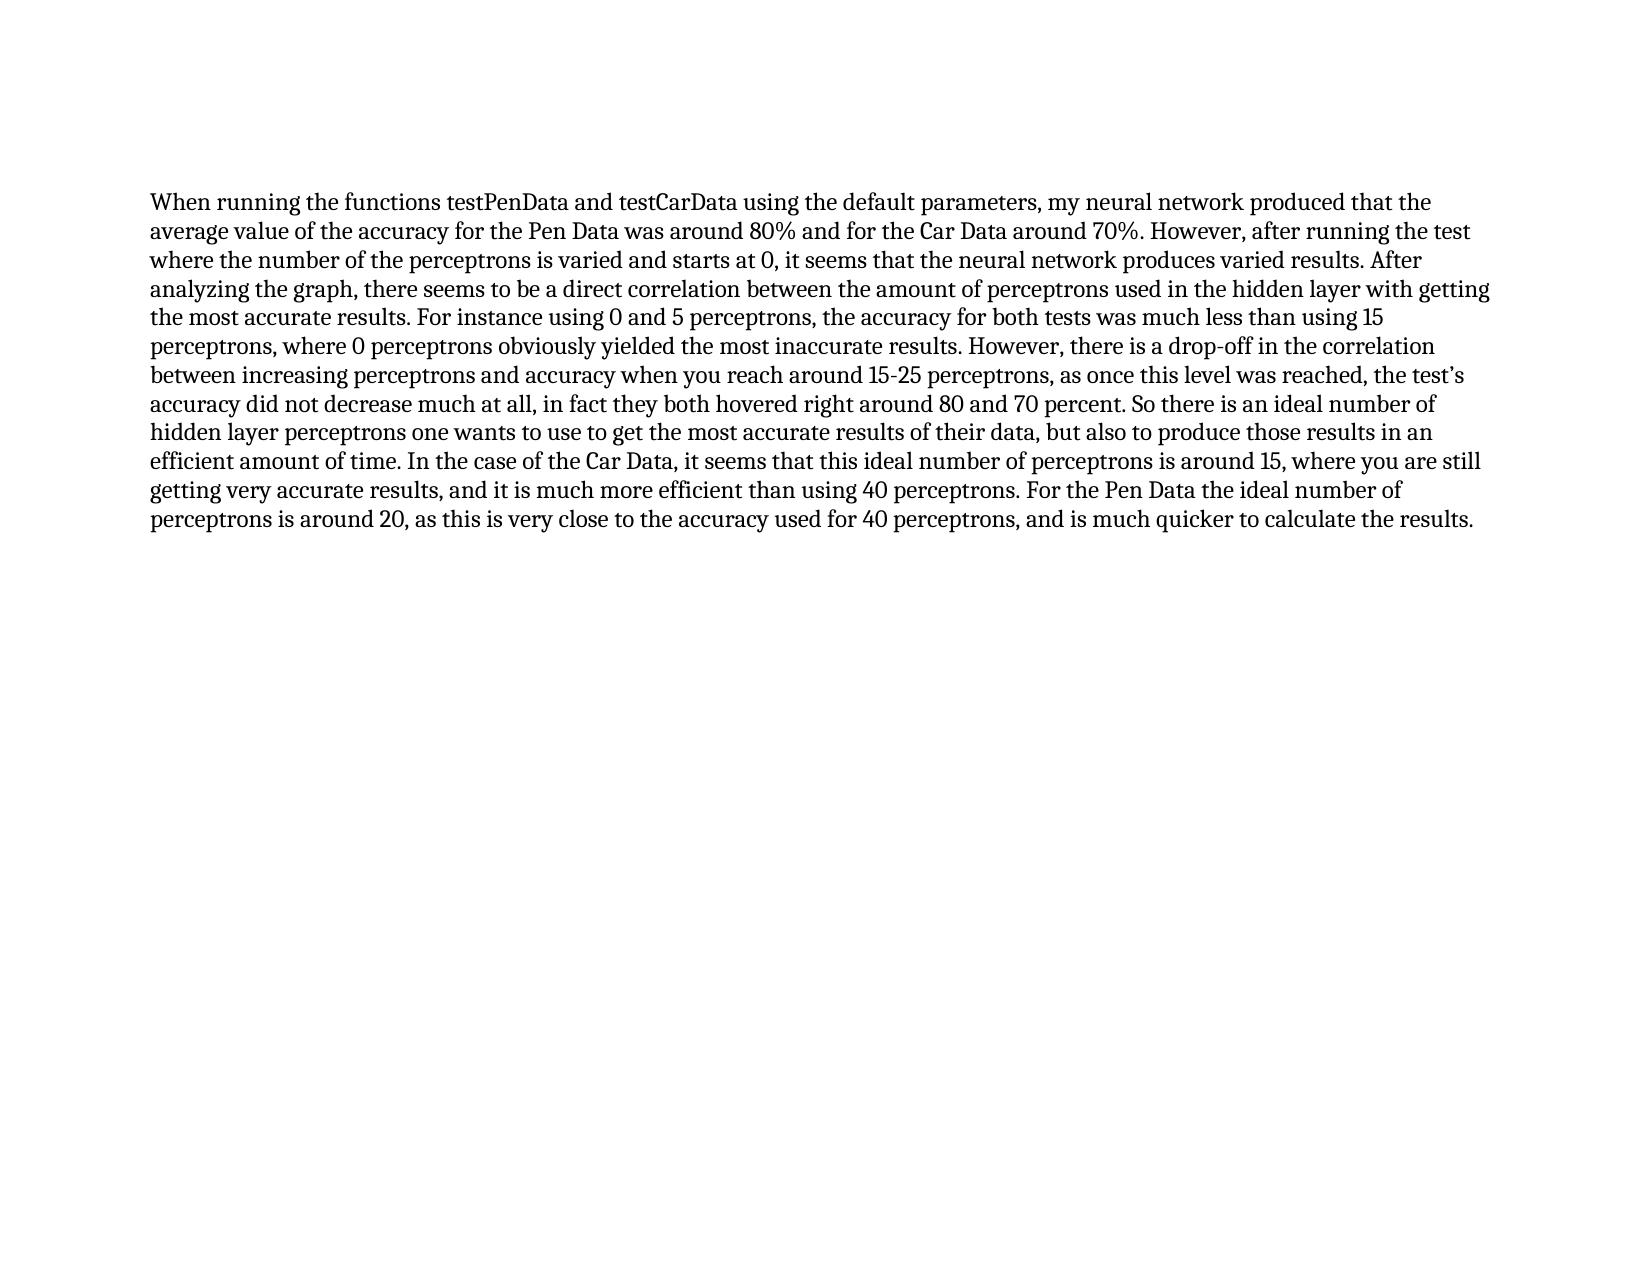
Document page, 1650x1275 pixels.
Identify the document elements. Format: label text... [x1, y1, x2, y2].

text When running the functions testPenData and testCarData using the default parameters, my neural network produced that the average value of the accuracy for the Pen Data was around 80% and for the Car Data around 70%. However, after running the test where the number of the perceptrons is varied and starts at 0, it seems that the neural network produces varied results. After analyzing the graph, there seems to be a direct correlation between the amount of perceptrons used in the hidden layer with getting the most accurate results. For instance using 0 and 5 perceptrons, the accuracy for both tests was much less than using 15 perceptrons, where 0 perceptrons obviously yielded the most inaccurate results. However, there is a drop-off in the correlation between increasing perceptrons and accuracy when you reach around 15-25 perceptrons, as once this level was reached, the test’s accuracy did not decrease much at all, in fact they both hovered right around 80 and 70 percent. So there is an ideal number of hidden layer perceptrons one wants to use to get the most accurate results of their data, but also to produce those results in an efficient amount of time. In the case of the Car Data, it seems that this ideal number of perceptrons is around 15, where you are still getting very accurate results, and it is much more efficient than using 40 perceptrons. For the Pen Data the ideal number of perceptrons is around 20, as this is very close to the accuracy used for 40 perceptrons, and is much quicker to calculate the results. [150, 188, 1500, 533]
